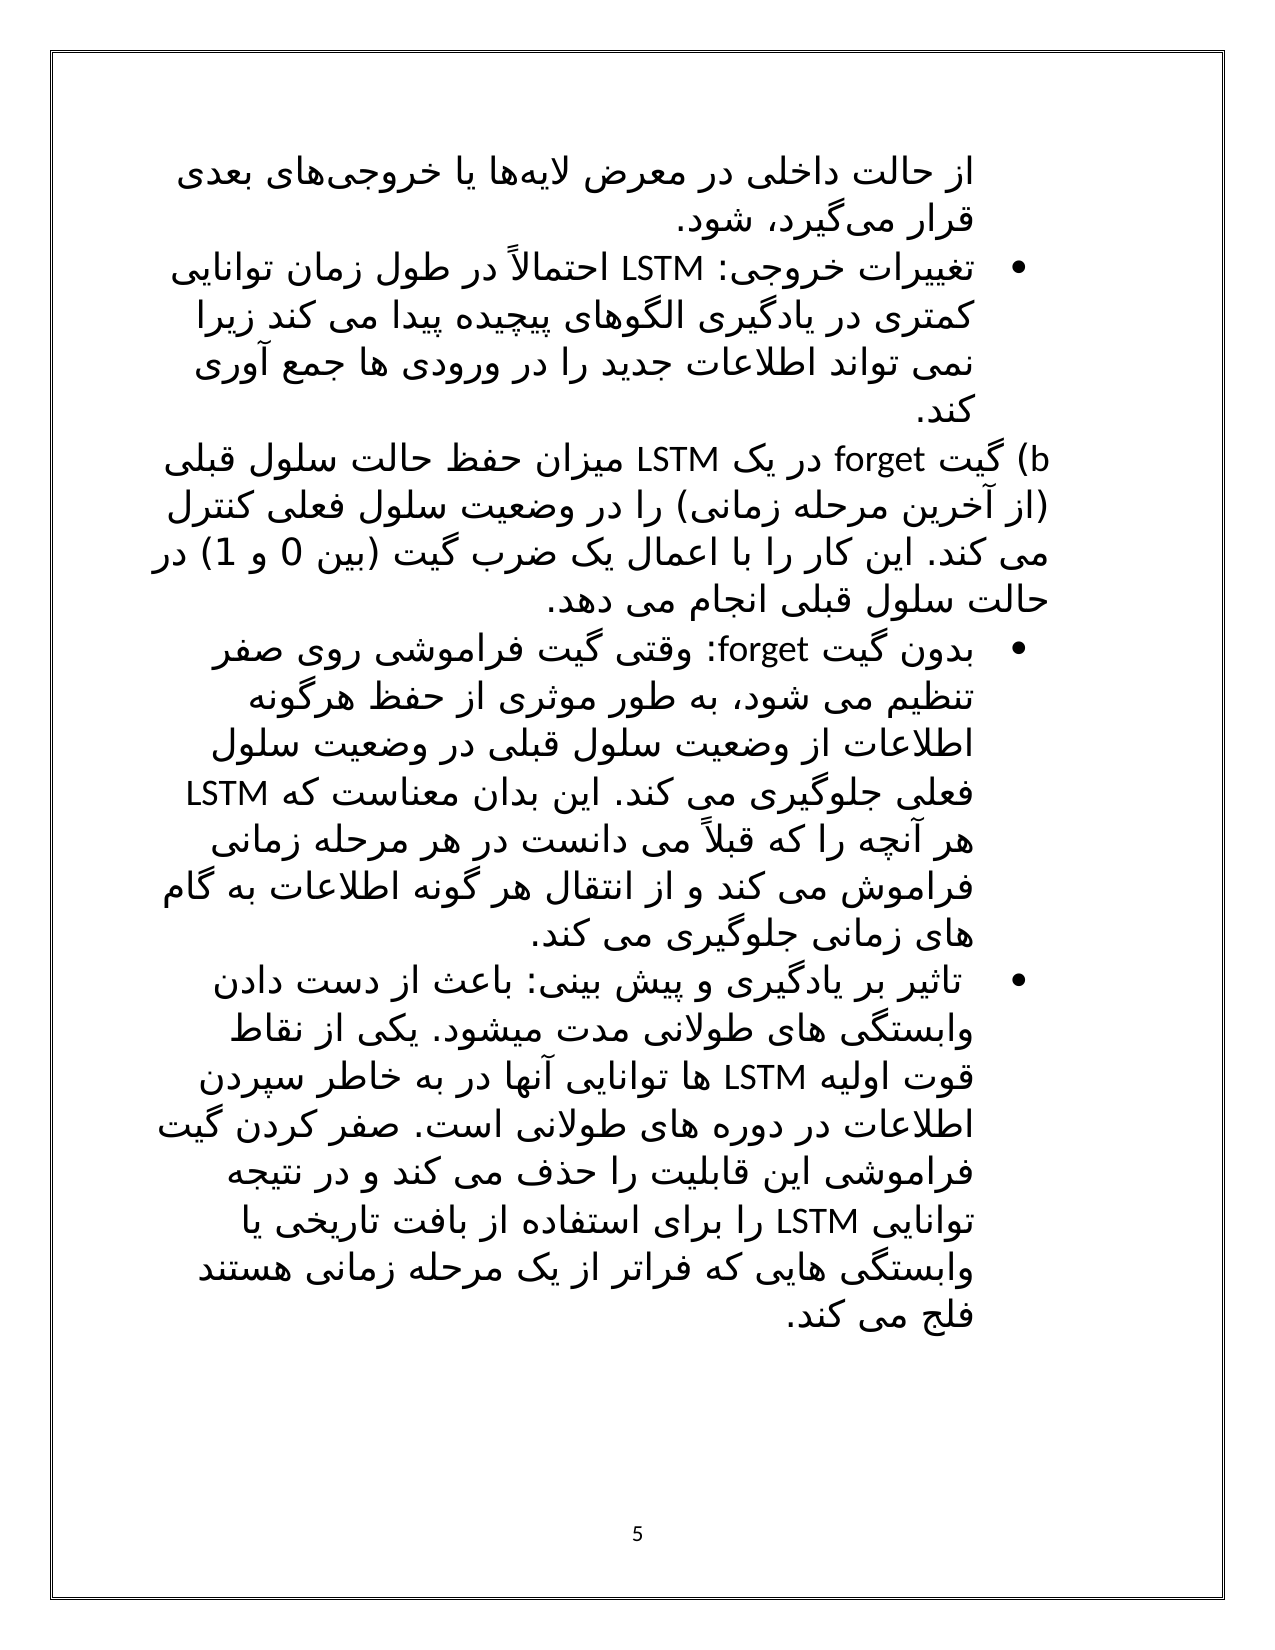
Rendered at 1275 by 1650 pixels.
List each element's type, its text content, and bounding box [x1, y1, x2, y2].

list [150, 150, 1012, 241]
list تاثیر بر یادگیری و پیش بینی: باعث از دست دادن وابستگی های طولانی مدت میشود. یکی از نقاط قوت اولیه LSTM ها توانایی آنها در به خاطر سپردن اطلاعات در دوره های طولانی است. صفر کردن گیت فراموشی این قابلیت را حذف می کند و در نتیجه توانایی LSTM را برای استفاده از بافت تاریخی یا وابستگی هایی که فراتر از یک مرحله زمانی هستند فلج می کند. [150, 959, 1012, 1337]
list b) گیت forget در یک LSTM میزان حفظ حالت سلول قبلی (از آخرین مرحله زمانی) را در وضعیت سلول فعلی کنترل می کند. این کار را با اعمال یک ضرب گیت (بین 0 و 1) در حالت سلول قبلی انجام می دهد. [150, 435, 1050, 622]
list بدون گیت forget: وقتی گیت فراموشی روی صفر تنظیم می شود، به طور موثری از حفظ هرگونه اطلاعات از وضعیت سلول قبلی در وضعیت سلول فعلی جلوگیری می کند. این بدان معناست که LSTM هر آنچه را که قبلاً می دانست در هر مرحله زمانی فراموش می کند و از انتقال هر گونه اطلاعات به گام های زمانی جلوگیری می کند. [150, 625, 1012, 956]
list تغییرات خروجی: LSTM احتمالاً در طول زمان توانایی کمتری در یادگیری الگوهای پیچیده پیدا می کند زیرا نمی تواند اطلاعات جدید را در ورودی ها جمع آوری کند. [150, 244, 1012, 431]
